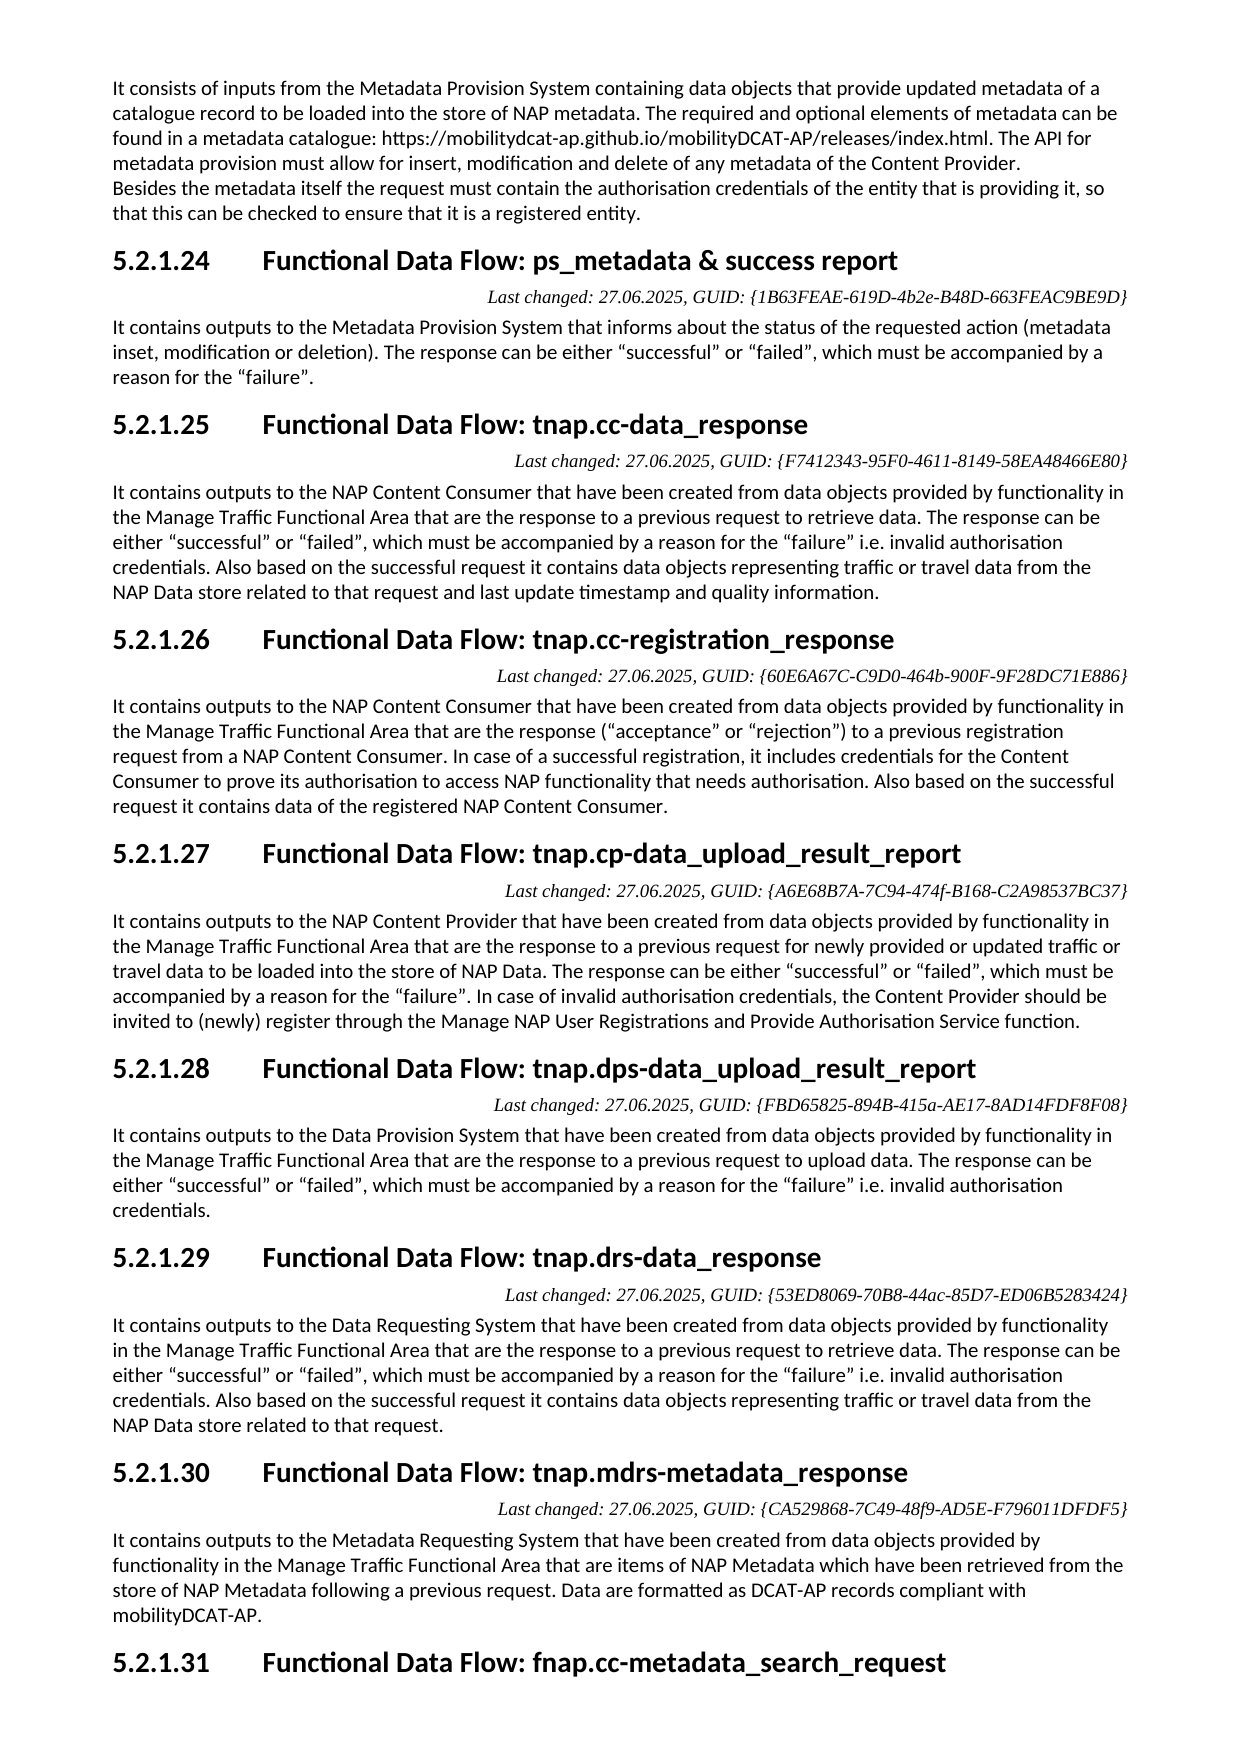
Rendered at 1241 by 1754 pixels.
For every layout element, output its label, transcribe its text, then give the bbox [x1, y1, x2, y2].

text Last changed: 27.06.2025, GUID: {60E6A67C-C9D0-464b-900F-9F28DC71E886} [112, 662, 1128, 687]
text It contains outputs to the NAP Content Provider that have been created from data objects provided by functionality in the Manage Traffic Functional Area that are the response to a previous request for newly provided or updated traffic or travel data to be loaded into the store of NAP Data. The response can be either “successful” or “failed”, which must be accompanied by a reason for the “failure”. In case of invalid authorisation credentials, the Content Provider should be invited to (newly) register through the Manage NAP User Registrations and Provide Authorisation Service function. [112, 908, 1128, 1033]
text Last changed: 27.06.2025, GUID: {CA529868-7C49-48f9-AD5E-F796011DFDF5} [112, 1496, 1128, 1521]
text Last changed: 27.06.2025, GUID: {F7412343-95F0-4611-8149-58EA48466E80} [112, 448, 1128, 473]
subtitle Functional Data Flow: tnap.cp-data_upload_result_report [112, 844, 1128, 869]
text It contains outputs to the NAP Content Consumer that have been created from data objects provided by functionality in the Manage Traffic Functional Area that are the response to a previous request to retrieve data. The response can be either “successful” or “failed”, which must be accompanied by a reason for the “failure” i.e. invalid authorisation credentials. Also based on the successful request it contains data objects representing traffic or travel data from the NAP Data store related to that request and last update timestamp and quality information. [112, 479, 1128, 604]
subtitle Functional Data Flow: ps_metadata & success report [112, 250, 1128, 275]
text It contains outputs to the Metadata Requesting System that have been created from data objects provided by functionality in the Manage Traffic Functional Area that are items of NAP Metadata which have been retrieved from the store of NAP Metadata following a previous request. Data are formatted as DCAT-AP records compliant with mobilityDCAT-AP. [112, 1527, 1128, 1627]
subtitle Functional Data Flow: tnap.dps-data_upload_result_report [112, 1058, 1128, 1083]
text Last changed: 27.06.2025, GUID: {53ED8069-70B8-44ac-85D7-ED06B5283424} [112, 1281, 1128, 1306]
text It contains outputs to the Metadata Provision System that informs about the status of the requested action (metadata inset, modification or deletion). The response can be either “successful” or “failed”, which must be accompanied by a reason for the “failure”. [112, 314, 1128, 389]
subtitle Functional Data Flow: tnap.drs-data_response [112, 1248, 1128, 1273]
subtitle Functional Data Flow: tnap.mdrs-metadata_response [112, 1462, 1128, 1487]
text Last changed: 27.06.2025, GUID: {FBD65825-894B-415a-AE17-8AD14FDF8F08} [112, 1092, 1128, 1117]
text It contains outputs to the Data Requesting System that have been created from data objects provided by functionality in the Manage Traffic Functional Area that are the response to a previous request to retrieve data. The response can be either “successful” or “failed”, which must be accompanied by a reason for the “failure” i.e. invalid authorisation credentials. Also based on the successful request it contains data objects representing traffic or travel data from the NAP Data store related to that request. [112, 1312, 1128, 1437]
subtitle Functional Data Flow: fnap.cc-metadata_search_request [112, 1652, 1128, 1677]
text It contains outputs to the NAP Content Consumer that have been created from data objects provided by functionality in the Manage Traffic Functional Area that are the response (“acceptance” or “rejection”) to a previous registration request from a NAP Content Consumer. In case of a successful registration, it includes credentials for the Content Consumer to prove its authorisation to access NAP functionality that needs authorisation. Also based on the successful request it contains data of the registered NAP Content Consumer. [112, 694, 1128, 819]
subtitle Functional Data Flow: tnap.cc-registration_response [112, 629, 1128, 654]
text Last changed: 27.06.2025, GUID: {1B63FEAE-619D-4b2e-B48D-663FEAC9BE9D} [112, 283, 1128, 308]
subtitle Functional Data Flow: tnap.cc-data_response [112, 414, 1128, 439]
text Last changed: 27.06.2025, GUID: {A6E68B7A-7C94-474f-B168-C2A98537BC37} [112, 877, 1128, 902]
text It consists of inputs from the Metadata Provision System containing data objects that provide updated metadata of a catalogue record to be loaded into the store of NAP metadata. The required and optional elements of metadata can be found in a metadata catalogue: https://mobilitydcat-ap.github.io/mobilityDCAT-AP/releases/index.html. The API for metadata provision must allow for insert, modification and delete of any metadata of the Content Provider. [112, 75, 1128, 175]
text Besides the metadata itself the request must contain the authorisation credentials of the entity that is providing it, so that this can be checked to ensure that it is a registered entity. [112, 175, 1128, 225]
text It contains outputs to the Data Provision System that have been created from data objects provided by functionality in the Manage Traffic Functional Area that are the response to a previous request to upload data. The response can be either “successful” or “failed”, which must be accompanied by a reason for the “failure” i.e. invalid authorisation credentials. [112, 1123, 1128, 1223]
